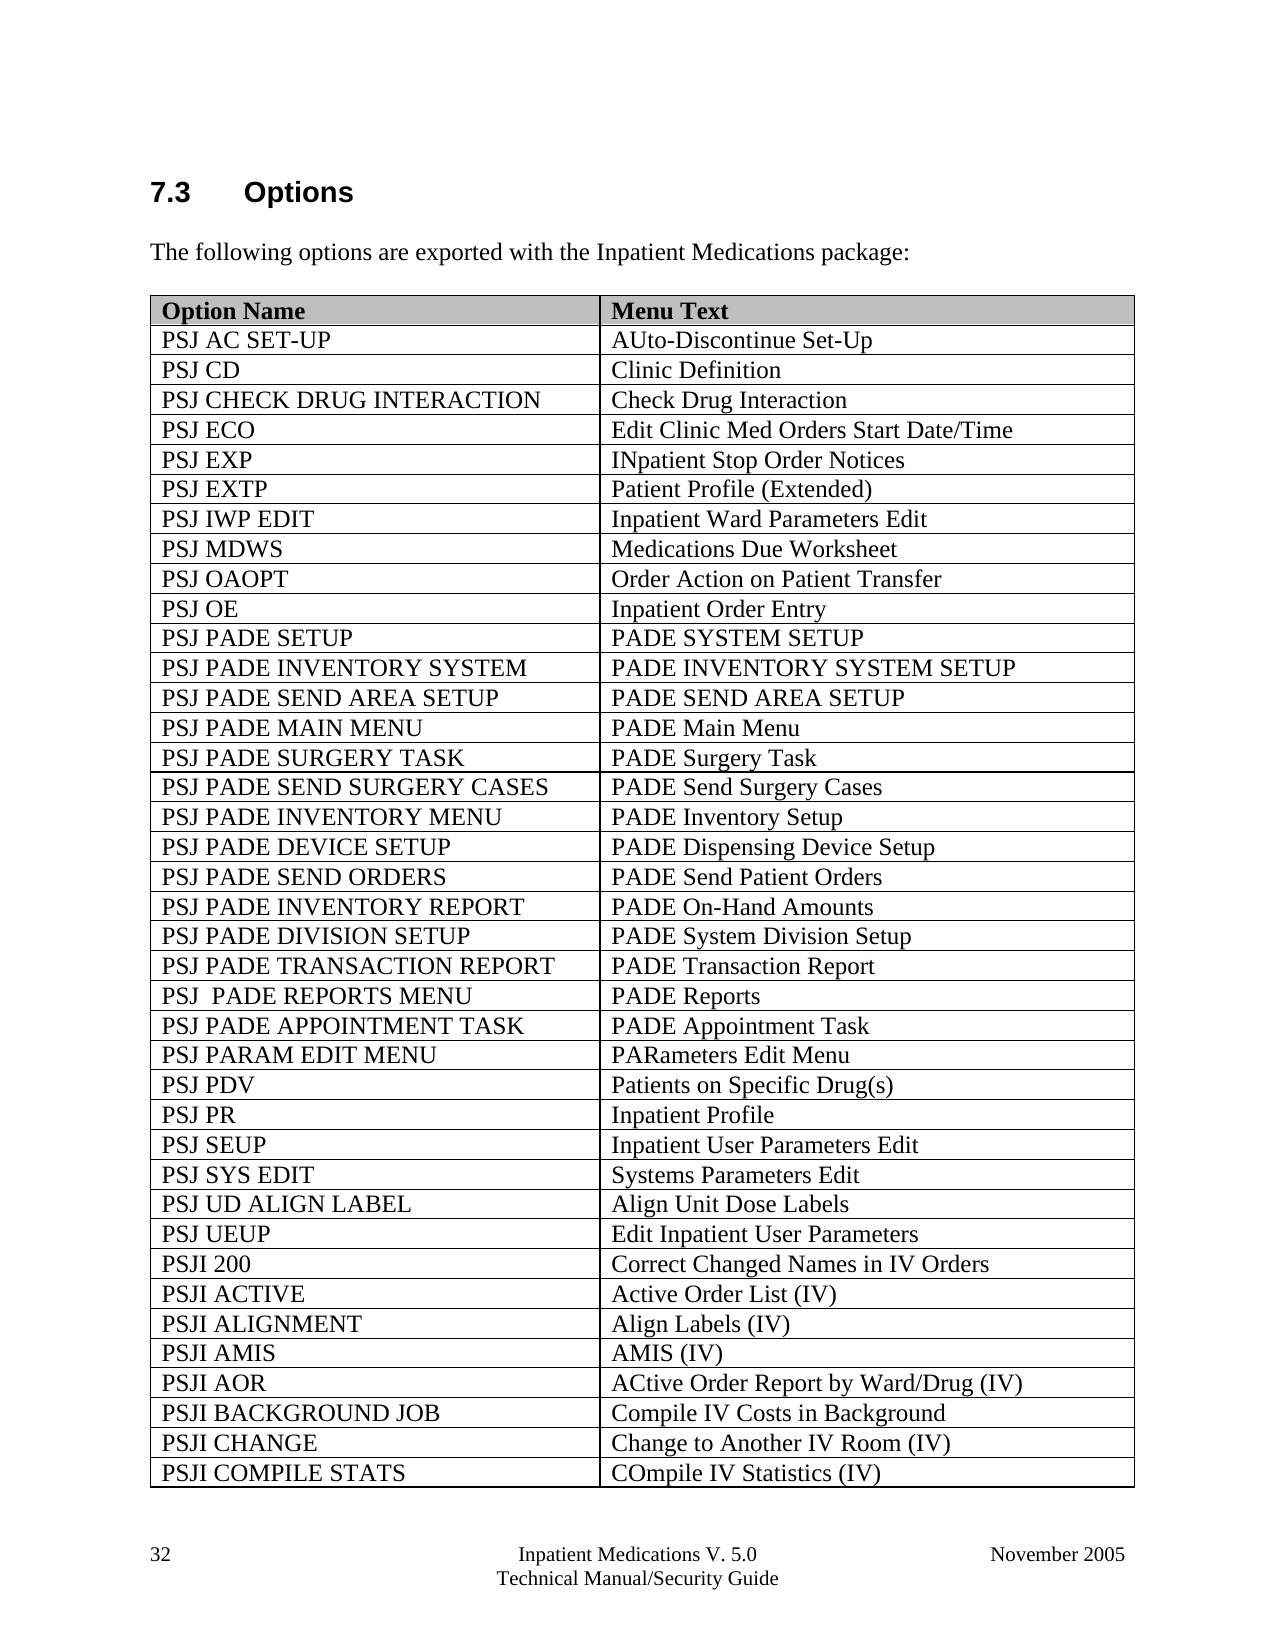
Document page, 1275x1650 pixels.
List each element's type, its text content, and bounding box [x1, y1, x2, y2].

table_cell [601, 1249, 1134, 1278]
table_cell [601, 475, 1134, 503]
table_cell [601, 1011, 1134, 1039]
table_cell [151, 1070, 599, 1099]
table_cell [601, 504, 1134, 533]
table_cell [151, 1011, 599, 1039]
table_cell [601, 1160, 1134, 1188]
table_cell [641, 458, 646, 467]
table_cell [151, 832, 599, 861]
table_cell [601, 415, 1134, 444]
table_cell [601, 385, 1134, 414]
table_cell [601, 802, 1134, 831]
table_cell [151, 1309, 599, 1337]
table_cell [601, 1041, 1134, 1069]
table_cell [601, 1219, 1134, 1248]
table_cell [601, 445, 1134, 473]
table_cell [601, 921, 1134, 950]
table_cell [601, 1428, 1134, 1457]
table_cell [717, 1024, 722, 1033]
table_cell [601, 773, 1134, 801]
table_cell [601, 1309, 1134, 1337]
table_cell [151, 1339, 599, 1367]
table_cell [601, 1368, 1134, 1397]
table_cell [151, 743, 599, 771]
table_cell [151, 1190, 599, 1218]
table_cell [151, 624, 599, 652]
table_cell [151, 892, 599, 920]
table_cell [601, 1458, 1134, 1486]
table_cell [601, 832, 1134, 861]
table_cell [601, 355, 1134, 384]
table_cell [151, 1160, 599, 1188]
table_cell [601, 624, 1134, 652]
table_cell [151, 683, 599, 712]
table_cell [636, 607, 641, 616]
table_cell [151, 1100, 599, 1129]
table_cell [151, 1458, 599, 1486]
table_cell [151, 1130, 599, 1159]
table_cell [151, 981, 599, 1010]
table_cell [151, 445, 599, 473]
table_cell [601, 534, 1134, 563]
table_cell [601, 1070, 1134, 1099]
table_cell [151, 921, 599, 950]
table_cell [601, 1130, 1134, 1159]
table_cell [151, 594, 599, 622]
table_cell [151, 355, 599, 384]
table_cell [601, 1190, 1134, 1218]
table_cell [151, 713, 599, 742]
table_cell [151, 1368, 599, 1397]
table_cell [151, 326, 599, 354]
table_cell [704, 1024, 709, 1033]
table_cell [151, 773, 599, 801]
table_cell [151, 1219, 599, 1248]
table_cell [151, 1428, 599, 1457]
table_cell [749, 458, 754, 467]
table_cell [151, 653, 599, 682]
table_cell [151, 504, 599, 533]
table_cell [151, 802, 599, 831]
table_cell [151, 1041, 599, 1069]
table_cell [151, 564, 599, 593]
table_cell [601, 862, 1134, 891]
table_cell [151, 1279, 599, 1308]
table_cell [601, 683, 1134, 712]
subtitle Options [150, 175, 1125, 208]
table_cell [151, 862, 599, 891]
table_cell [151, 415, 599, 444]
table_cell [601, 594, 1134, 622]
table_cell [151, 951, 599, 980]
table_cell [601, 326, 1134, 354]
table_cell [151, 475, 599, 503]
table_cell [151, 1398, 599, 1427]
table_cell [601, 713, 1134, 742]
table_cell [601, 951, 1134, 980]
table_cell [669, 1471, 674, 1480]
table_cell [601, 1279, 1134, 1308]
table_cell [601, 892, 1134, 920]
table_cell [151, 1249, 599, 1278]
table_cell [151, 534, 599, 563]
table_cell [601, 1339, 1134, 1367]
text The following options are exported with the Inpatient Medications package: [150, 237, 1125, 266]
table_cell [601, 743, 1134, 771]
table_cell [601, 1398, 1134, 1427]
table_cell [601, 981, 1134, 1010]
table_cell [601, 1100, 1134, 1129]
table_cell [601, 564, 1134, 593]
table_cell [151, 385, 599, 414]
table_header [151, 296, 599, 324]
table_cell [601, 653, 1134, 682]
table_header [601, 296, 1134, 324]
